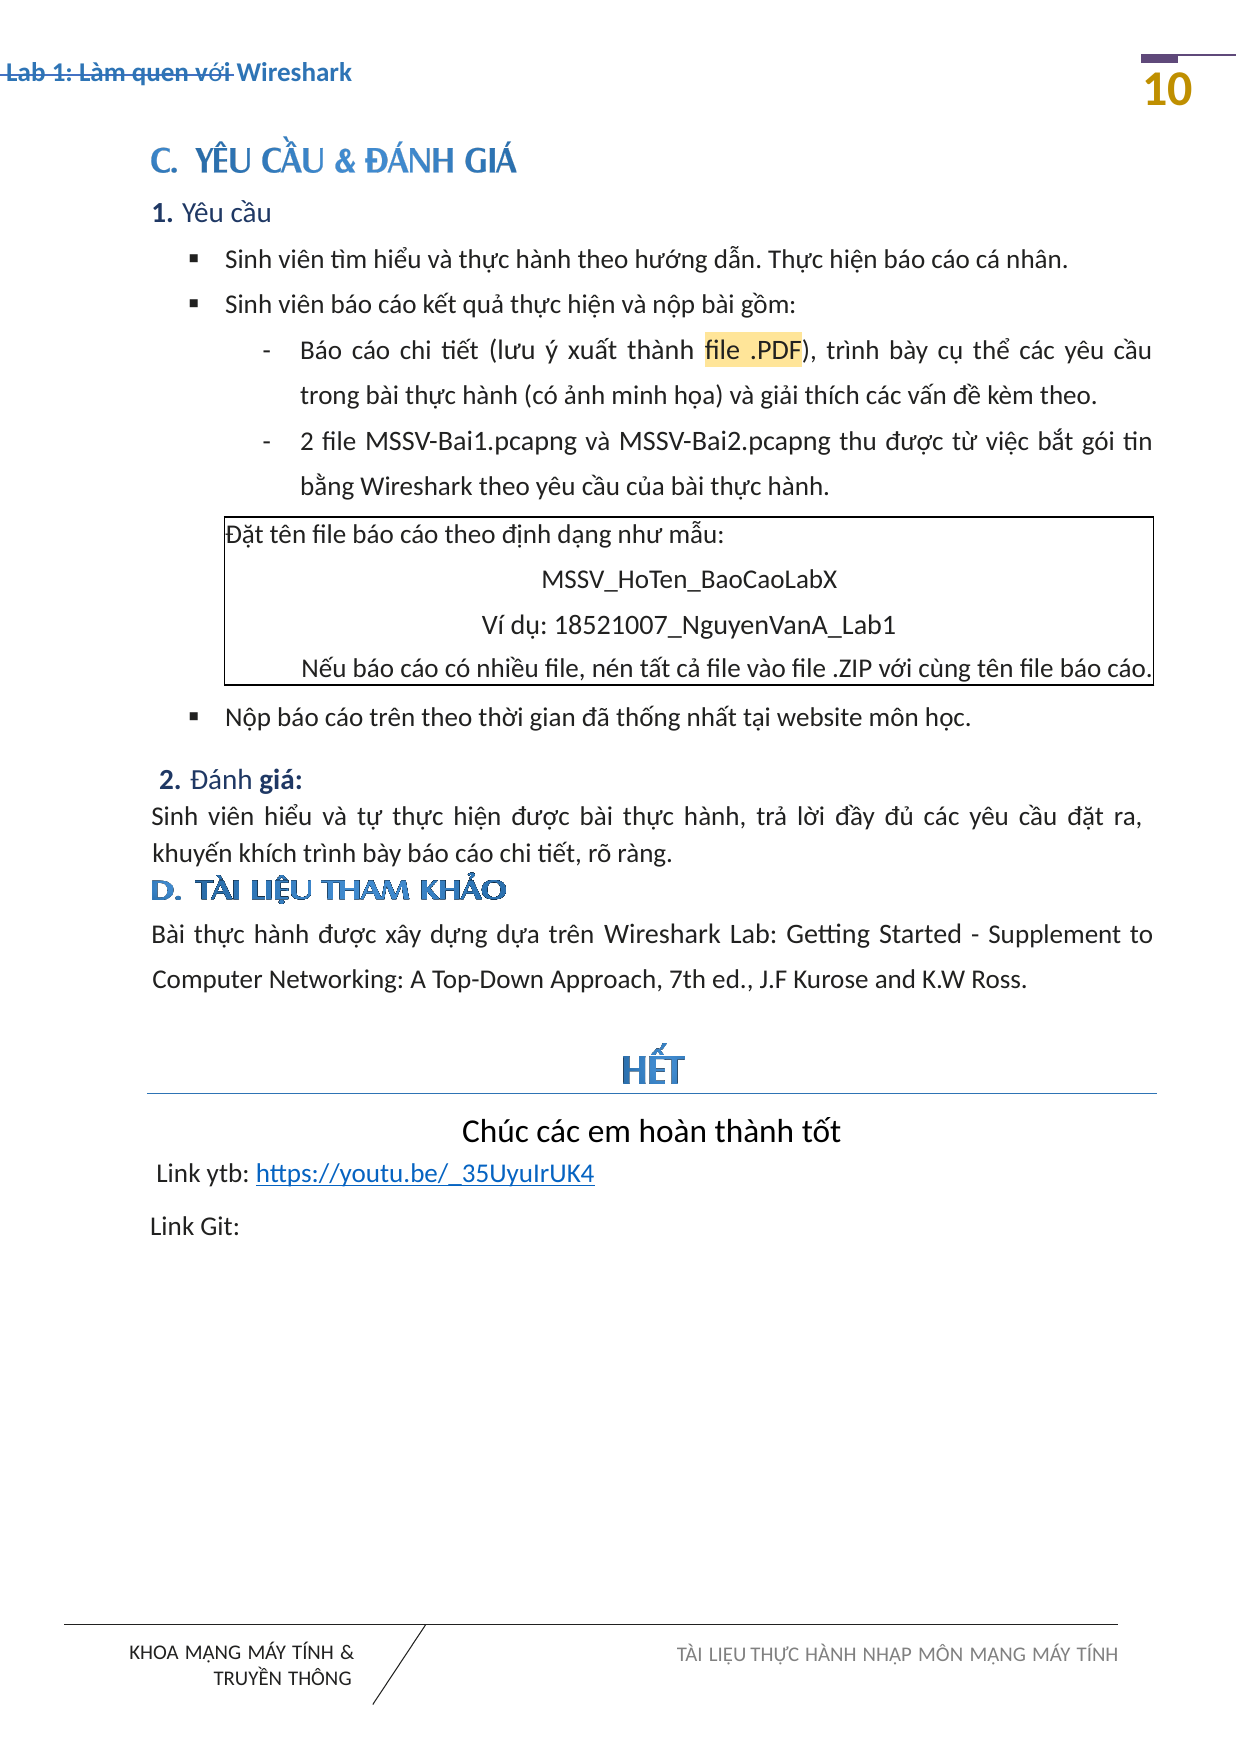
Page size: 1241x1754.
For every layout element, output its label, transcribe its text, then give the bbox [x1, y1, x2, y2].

list Báo cáo chi tiết (lưu ý xuất thành file .PDF), trình bày cụ thể các yêu cầu trong bài thực hành (có ảnh minh họa) và giải thích các vấn đề kèm theo. [262, 332, 1153, 411]
list Nộp báo cáo trên theo thời gian đã thống nhất tại website môn học. [187, 700, 1144, 733]
text Bài thực hành được xây dựng dựa trên Wireshark Lab: Getting Started - Supplement to Computer Networking: A Top-Down Approach, 7th ed., J.F Kurose and K.W Ross. [151, 917, 1153, 995]
subtitle Chúc các em hoàn thành tốt [150, 1110, 1153, 1151]
picture [194, 872, 506, 904]
picture [622, 1042, 685, 1084]
picture [1141, 74, 1211, 367]
picture [151, 880, 181, 900]
list Sinh viên báo cáo kết quả thực hiện và nộp bài gồm: [187, 288, 1144, 321]
text Link Git: [150, 1209, 1153, 1242]
picture [150, 135, 517, 173]
text Sinh viên hiểu và tự thực hiện được bài thực hành, trả lời đầy đủ các yêu cầu đặt ra, khuyến khích trình bày báo cáo chi tiết, rõ ràng. [151, 799, 1144, 869]
text 2. Đánh giá: [159, 761, 1153, 797]
list Sinh viên tìm hiểu và thực hành theo hướng dẫn. Thực hiện báo cáo cá nhân. [187, 243, 1144, 276]
text Ví dụ: 18521007_NguyenVanA_Lab1 [225, 606, 1153, 642]
text Link ytb: https://youtu.be/_35UyuIrUK4 [150, 1157, 1153, 1189]
text Đặt tên file báo cáo theo định dạng như mẫu: [225, 518, 1153, 550]
picture [1174, 77, 1185, 100]
text Nếu báo cáo có nhiều file, nén tất cả file vào file .ZIP với cùng tên file báo cáo. [225, 650, 1153, 684]
list 2 file MSSV-Bai1.pcapng và MSSV-Bai2.pcapng thu được từ việc bắt gói tin bằng Wireshark theo yêu cầu của bài thực hành. [262, 423, 1153, 502]
subtitle 1. Yêu cầu [151, 194, 1153, 230]
text MSSV_HoTen_BaoCaoLabX [225, 561, 1153, 595]
